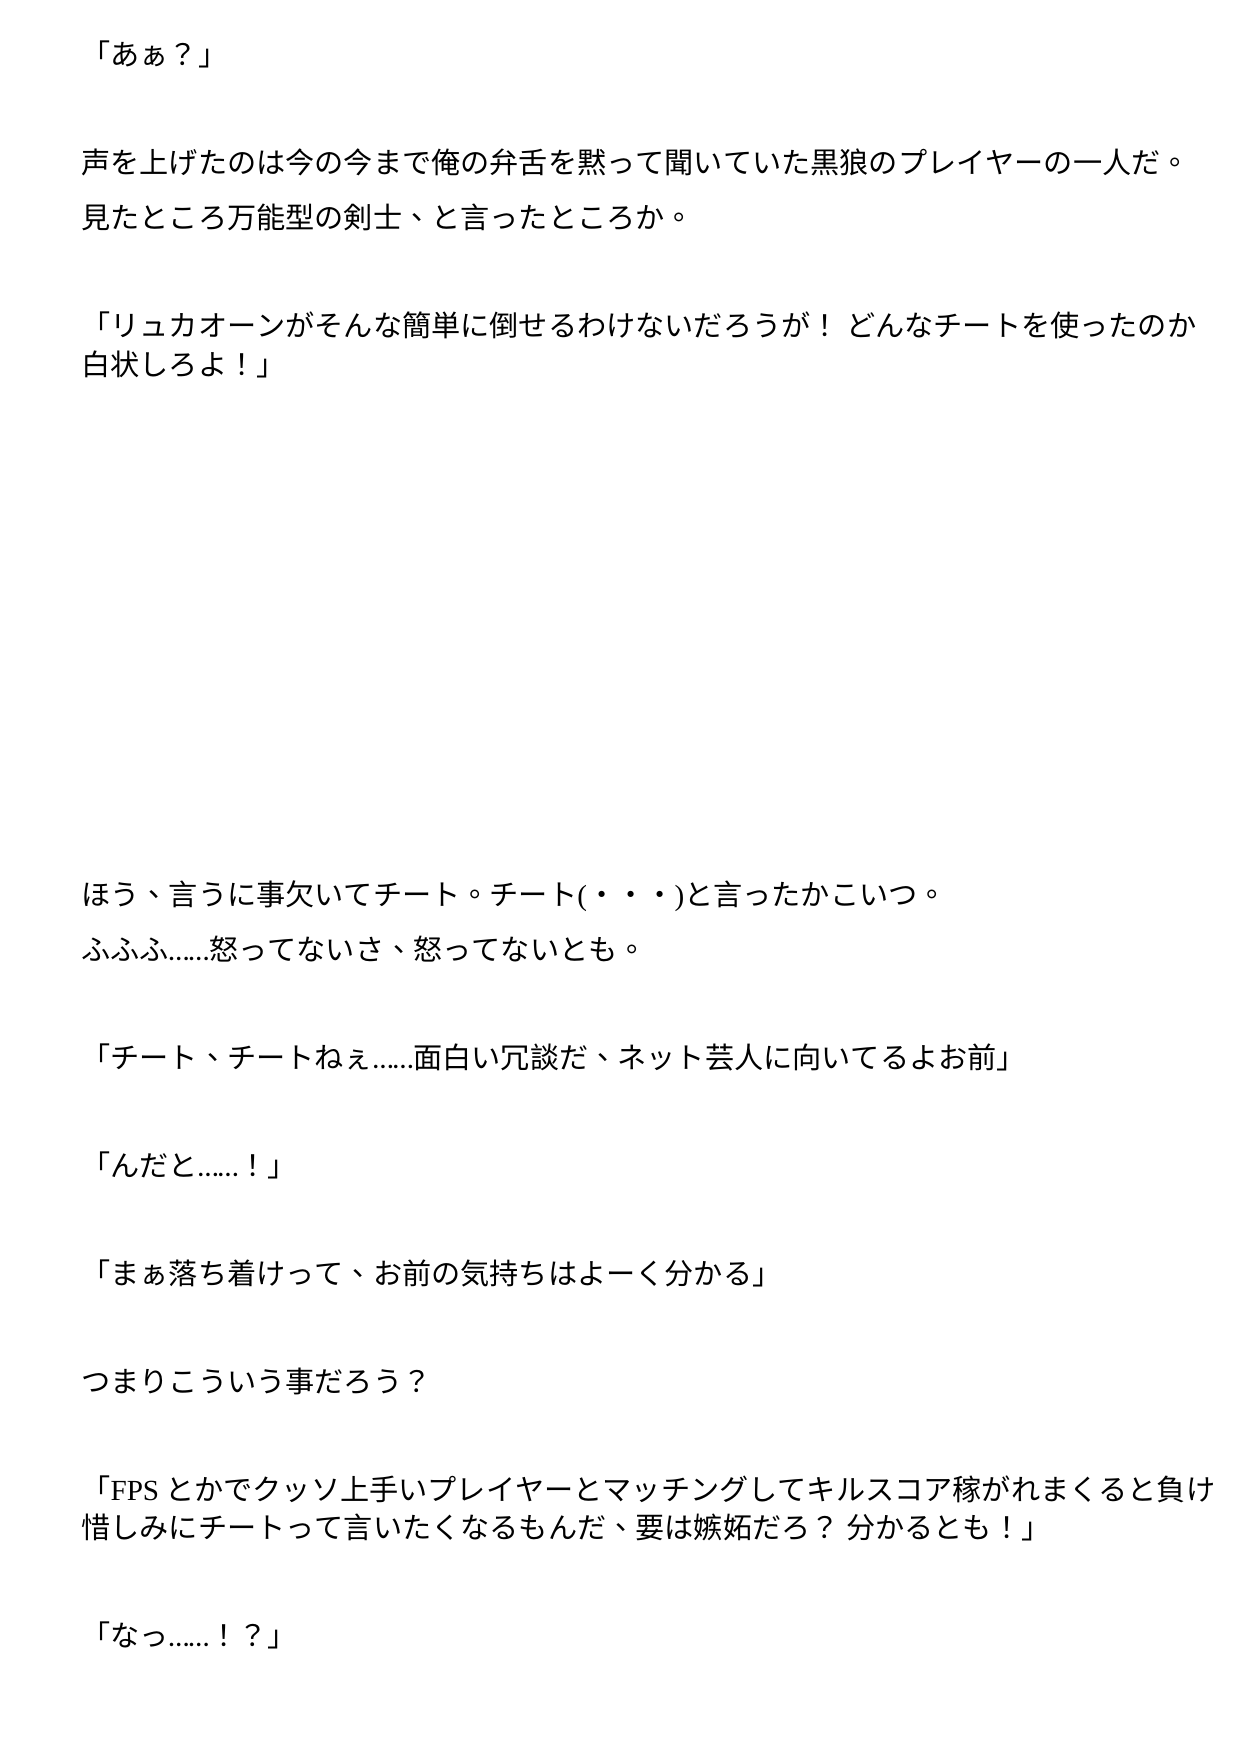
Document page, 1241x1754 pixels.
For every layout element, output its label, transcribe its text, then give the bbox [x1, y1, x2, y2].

text 見たところ万能型の剣士、と言ったところか。 [81, 200, 1215, 236]
text 「あぁ？」 [81, 37, 1215, 73]
text 「チート、チートねぇ……面白い冗談だ、ネット芸人に向いてるよお前」 [81, 1040, 1215, 1076]
text ふふふ……怒ってないさ、怒ってないとも。 [81, 932, 1215, 968]
text 声を上げたのは今の今まで俺の弁舌を黙って聞いていた黒狼のプレイヤーの一人だ。 [81, 145, 1215, 181]
text つまりこういう事だろう？ [81, 1364, 1215, 1399]
text 「まぁ落ち着けって、お前の気持ちはよーく分かる」 [81, 1256, 1215, 1291]
text 「FPSとかでクッソ上手いプレイヤーとマッチングしてキルスコア稼がれまくると負け惜しみにチートって言いたくなるもんだ、要は嫉妬だろ？ 分かるとも！」 [81, 1472, 1215, 1546]
text 「なっ……！？」 [81, 1618, 1215, 1654]
text 「んだと……！」 [81, 1148, 1215, 1183]
text 「リュカオーンがそんな簡単に倒せるわけないだろうが！ どんなチートを使ったのか白状しろよ！」 [81, 308, 1215, 382]
text ほう、言うに事欠いてチート。チート(・・・)と言ったかこいつ。 [81, 877, 1215, 913]
